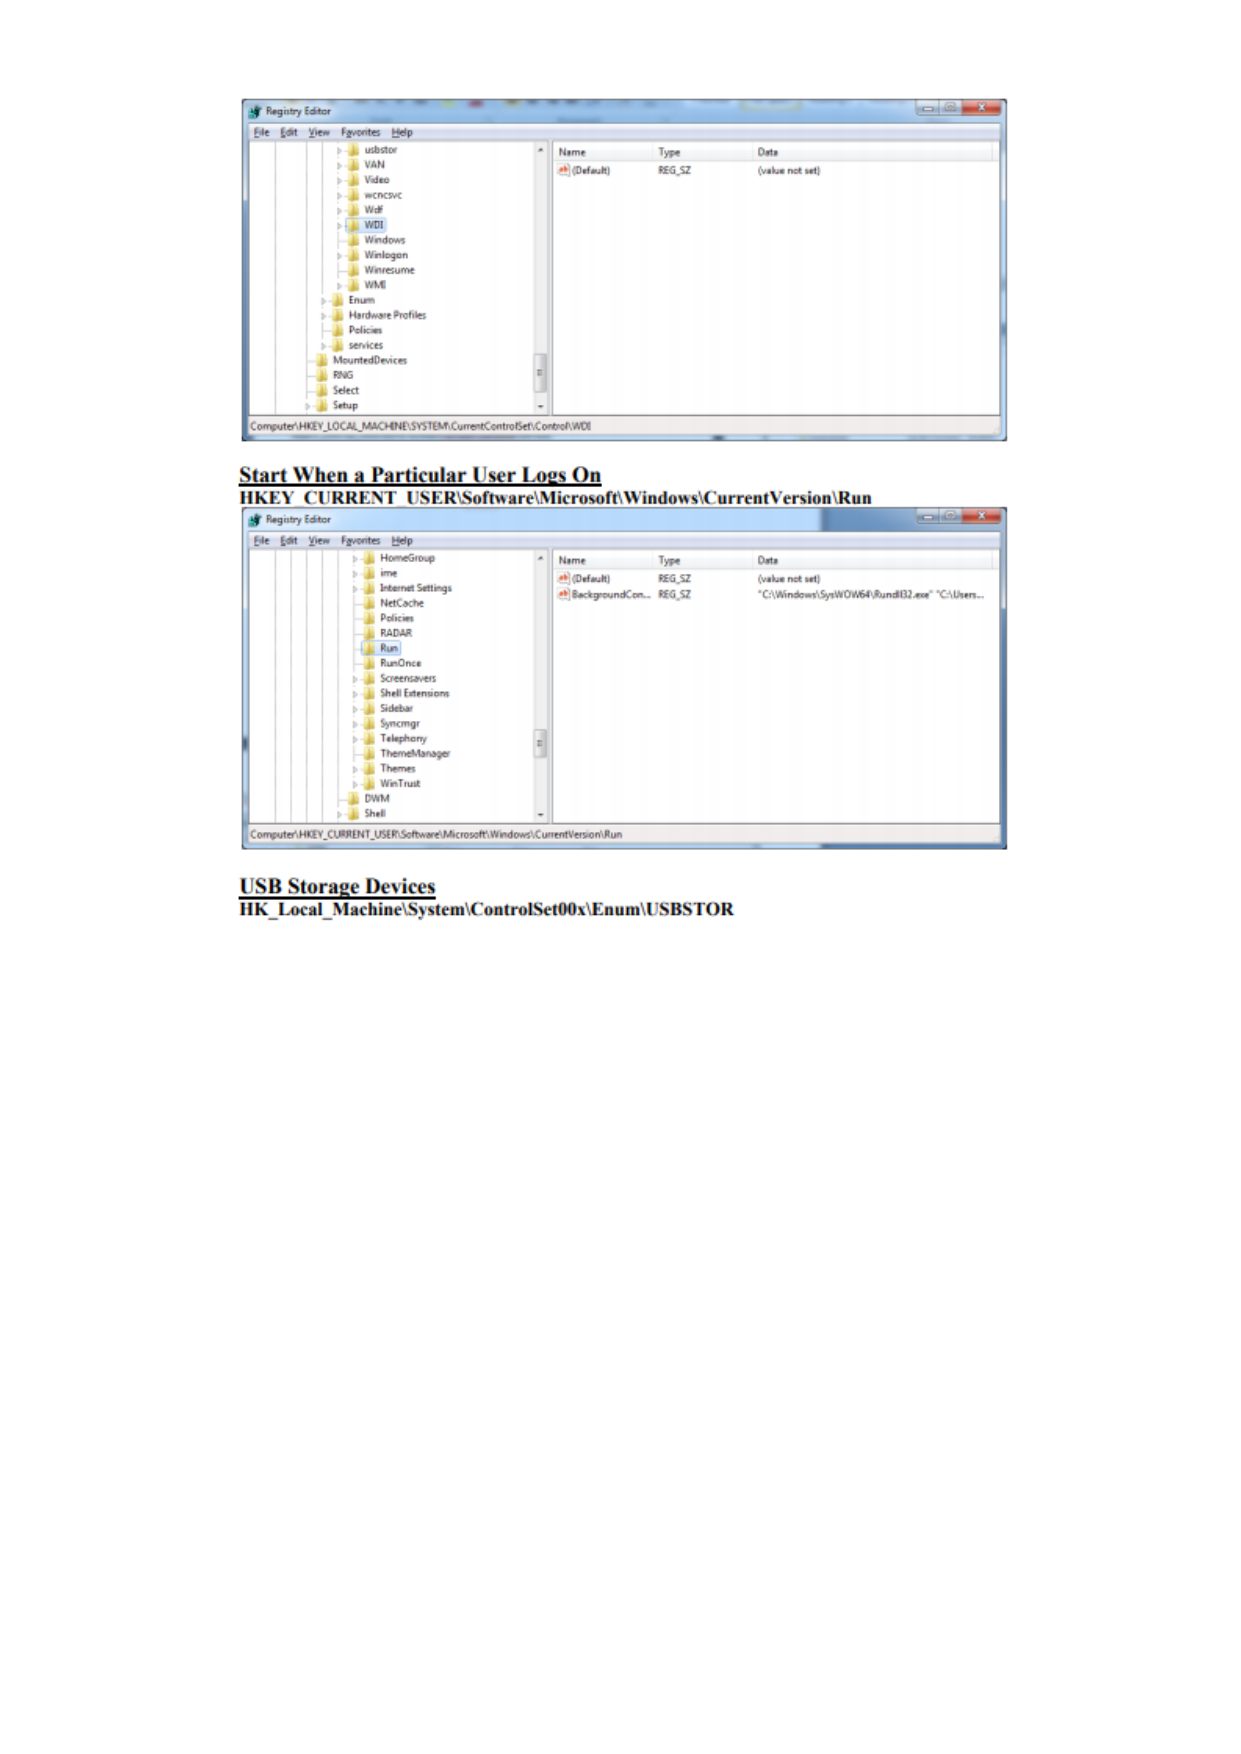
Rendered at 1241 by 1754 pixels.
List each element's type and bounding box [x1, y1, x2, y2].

picture [217, 75, 1023, 939]
